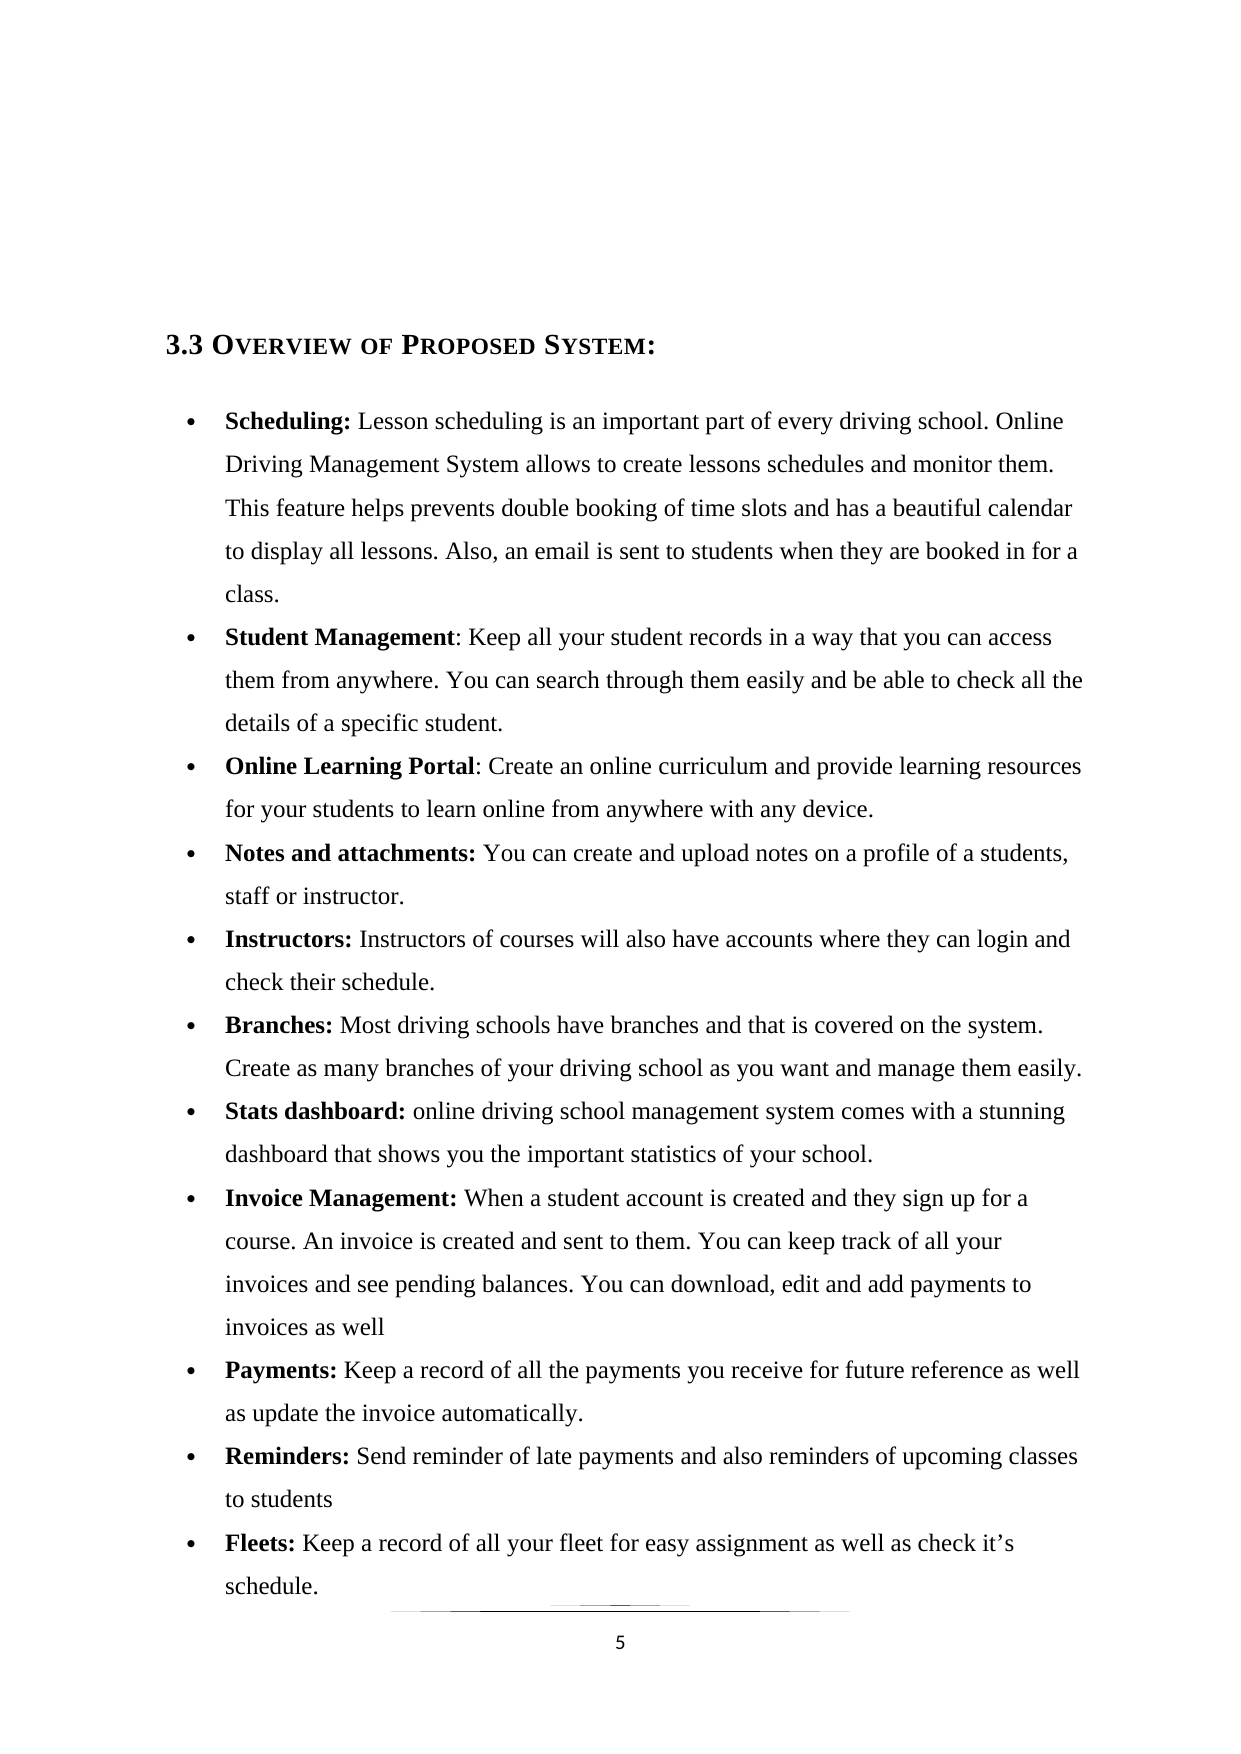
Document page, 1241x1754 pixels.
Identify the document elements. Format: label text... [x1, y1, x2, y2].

subtitle 3.3 Overview of Proposed System: [150, 327, 1090, 360]
list Notes and attachments: You can create and upload notes on a profile of a students, staff or instructor. [187, 838, 1090, 909]
list Fleets: Keep a record of all your fleet for easy assignment as well as check it’s schedule. [187, 1528, 1090, 1599]
list Stats dashboard: online driving school management system comes with a stunning dashboard that shows you the important statistics of your school. [187, 1096, 1090, 1168]
list Reminders: Send reminder of late payments and also reminders of upcoming classes to students [187, 1441, 1090, 1513]
list Invoice Management: When a student account is created and they sign up for a course. An invoice is created and sent to them. You can keep track of all your invoices and see pending balances. You can download, edit and add payments to invoices as well [187, 1183, 1090, 1341]
list Online Learning Portal: Create an online curriculum and provide learning resources for your students to learn online from anywhere with any device. [187, 751, 1090, 823]
list Student Management: Keep all your student records in a way that you can access them from anywhere. You can search through them easily and be able to check all the details of a specific student. [187, 622, 1090, 737]
list Instructors: Instructors of courses will also have accounts where they can login and check their schedule. [187, 924, 1090, 996]
list Payments: Keep a record of all the payments you receive for future reference as well as update the invoice automatically. [187, 1355, 1090, 1427]
list Scheduling: Lesson scheduling is an important part of every driving school. Online Driving Management System allows to create lessons schedules and monitor them. This feature helps prevents double booking of time slots and has a beautiful calendar to display all lessons. Also, an email is sent to students when they are booked in for a class. [187, 406, 1090, 608]
list Branches: Most driving schools have branches and that is covered on the system. Create as many branches of your driving school as you want and manage them easily. [187, 1010, 1090, 1082]
